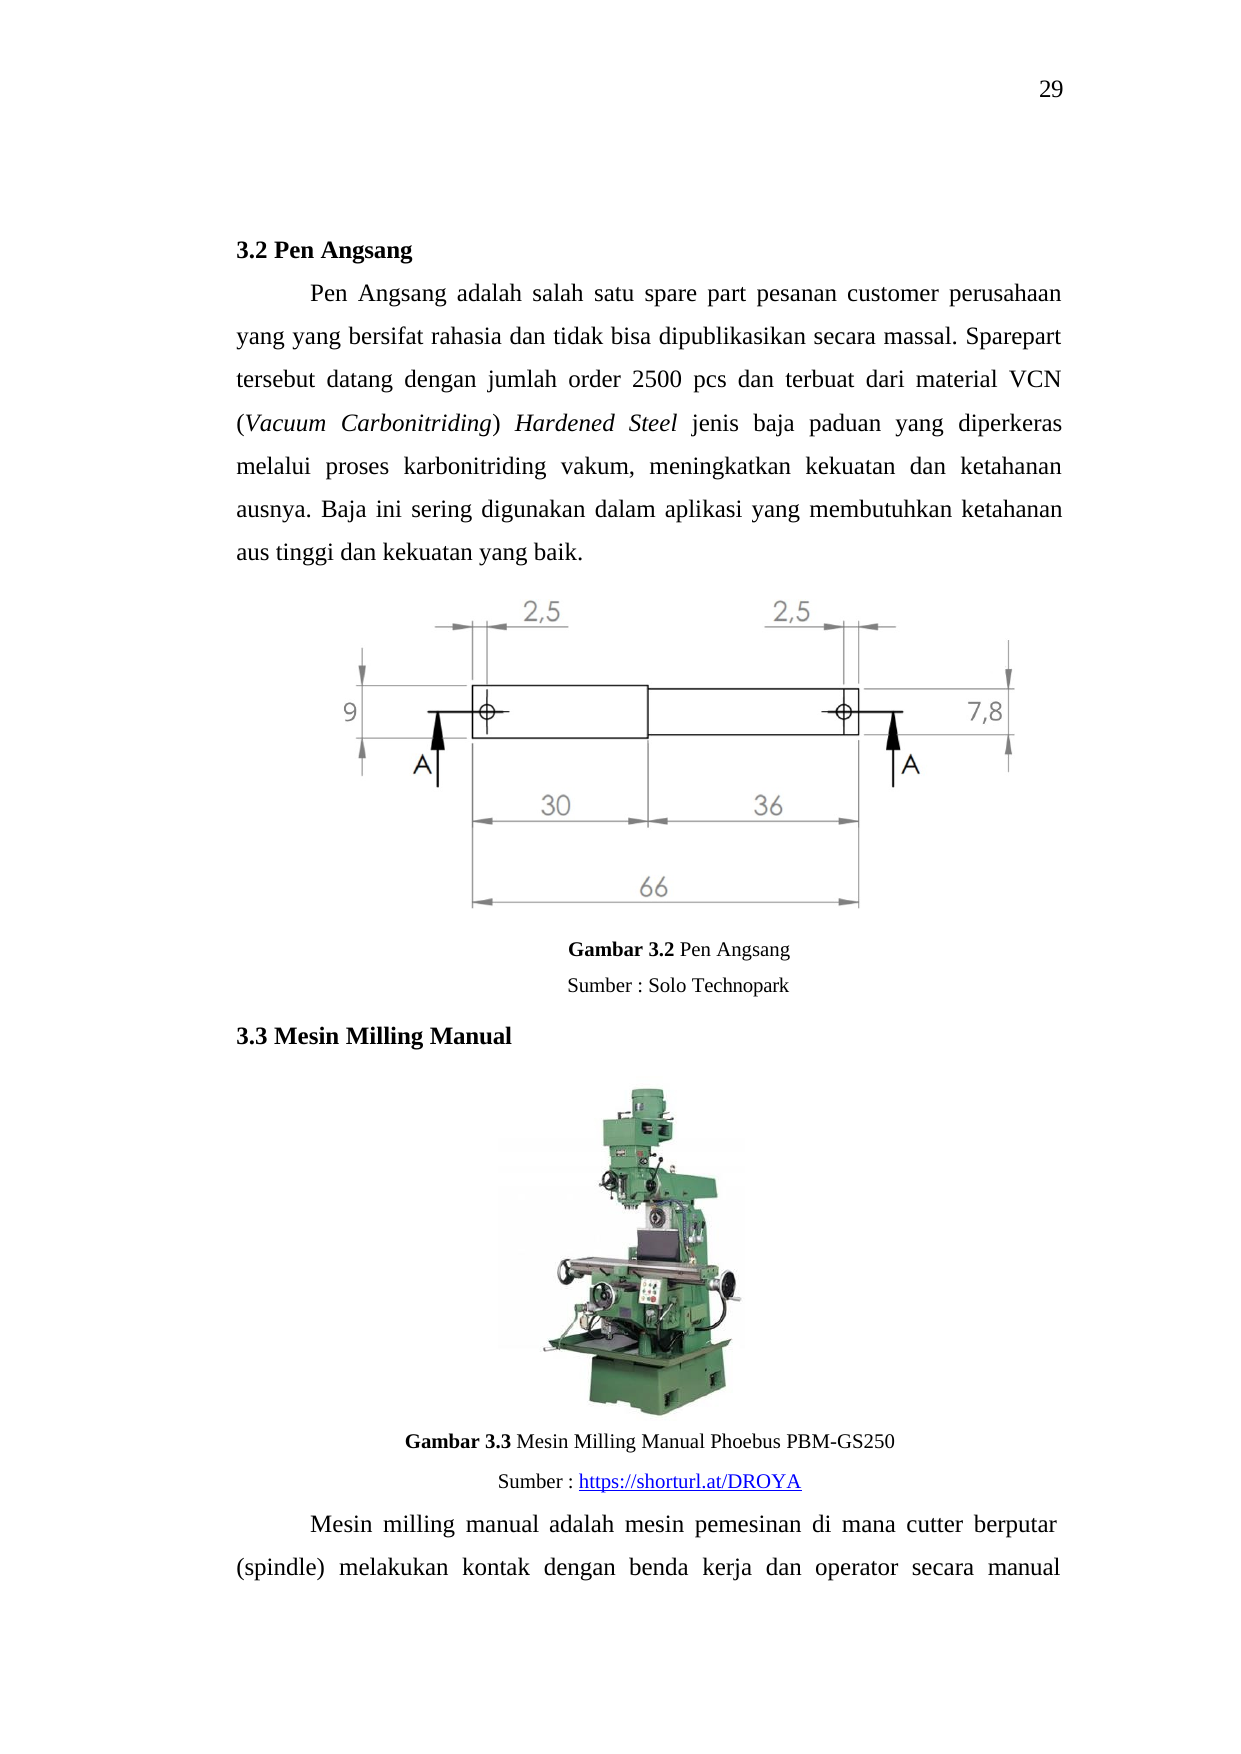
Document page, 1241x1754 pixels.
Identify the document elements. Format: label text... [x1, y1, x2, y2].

picture [343, 599, 1015, 909]
text Mesin milling manual adalah mesin pemesinan di mana cutter berputar (spindle) melakukan kontak dengan benda kerja dan operator secara manual [236, 1509, 1078, 1581]
text Pen Angsang adalah salah satu spare part pesanan customer perusahaan yang yang bersifat rahasia dan tidak bisa dipublikasikan secara massal. Sparepart tersebut datang dengan jumlah order 2500 pcs dan terbuat dari material VCN (Vacuum Carbonitriding) Hardened Steel jenis baja paduan yang diperkeras melalui proses karbonitriding vakum, meningkatkan kekuatan dan ketahanan ausnya. Baja ini sering digunakan dalam aplikasi yang membutuhkan ketahanan aus tinggi dan kekuatan yang baik. [236, 278, 1063, 566]
text Gambar 3.3 Mesin Milling Manual Phoebus PBM-GS250 Sumber : https://shorturl.at/DROYA [404, 1429, 953, 1493]
subtitle Mesin Milling Manual [236, 1021, 513, 1050]
subtitle Pen Angsang [236, 235, 1078, 264]
picture [497, 1076, 746, 1421]
text Gambar 3.2 Pen Angsang Sumber : Solo Technopark [567, 936, 792, 997]
